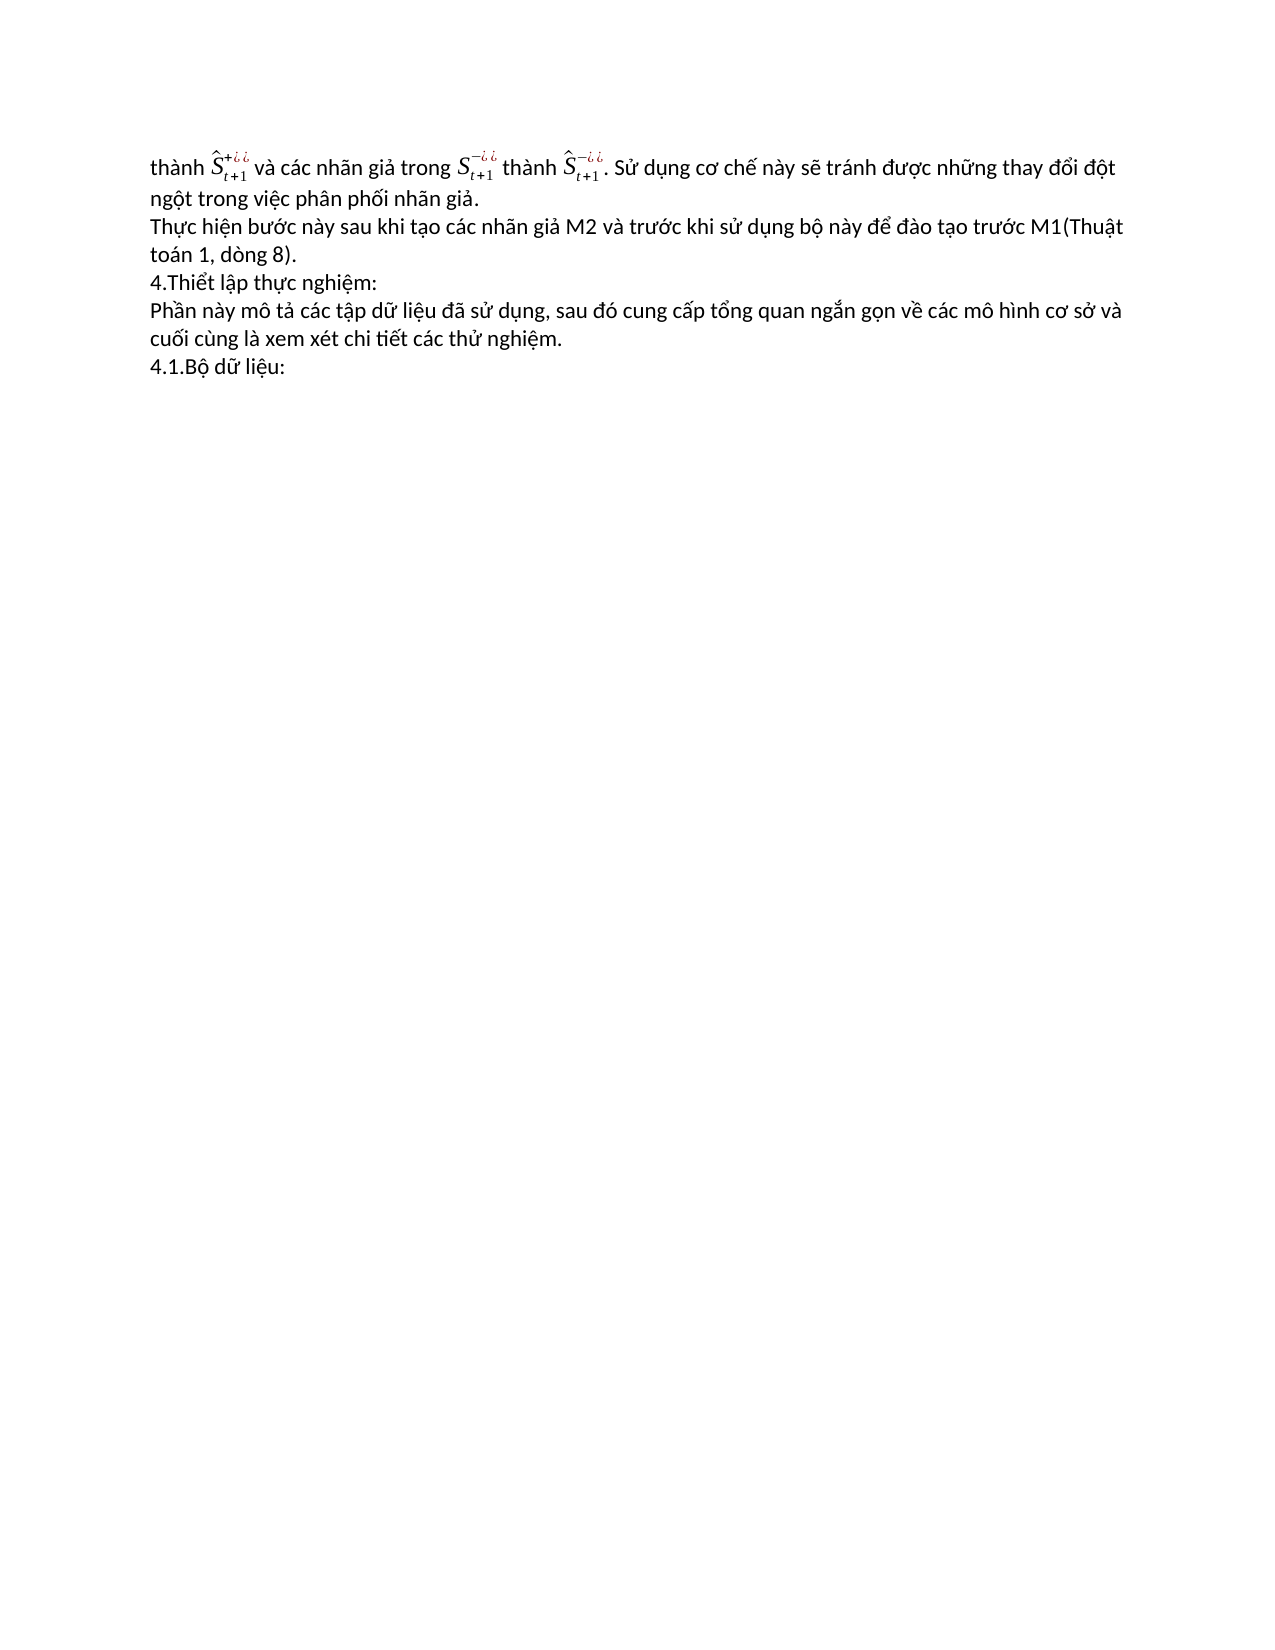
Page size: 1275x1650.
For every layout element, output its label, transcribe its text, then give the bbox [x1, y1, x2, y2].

text 4.Thiểt lập thực nghiệm: [150, 268, 1125, 296]
text 4.1.Bộ dữ liệu: [150, 352, 1125, 380]
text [150, 150, 1125, 212]
text Thực hiện bước này sau khi tạo các nhãn giả M2 và trước khi sử dụng bộ này để đào tạo trước M1(Thuật toán 1, dòng 8). [150, 212, 1125, 268]
text Phần này mô tả các tập dữ liệu đã sử dụng, sau đó cung cấp tổng quan ngắn gọn về các mô hình cơ sở và cuối cùng là xem xét chi tiết các thử nghiệm. [150, 296, 1125, 352]
